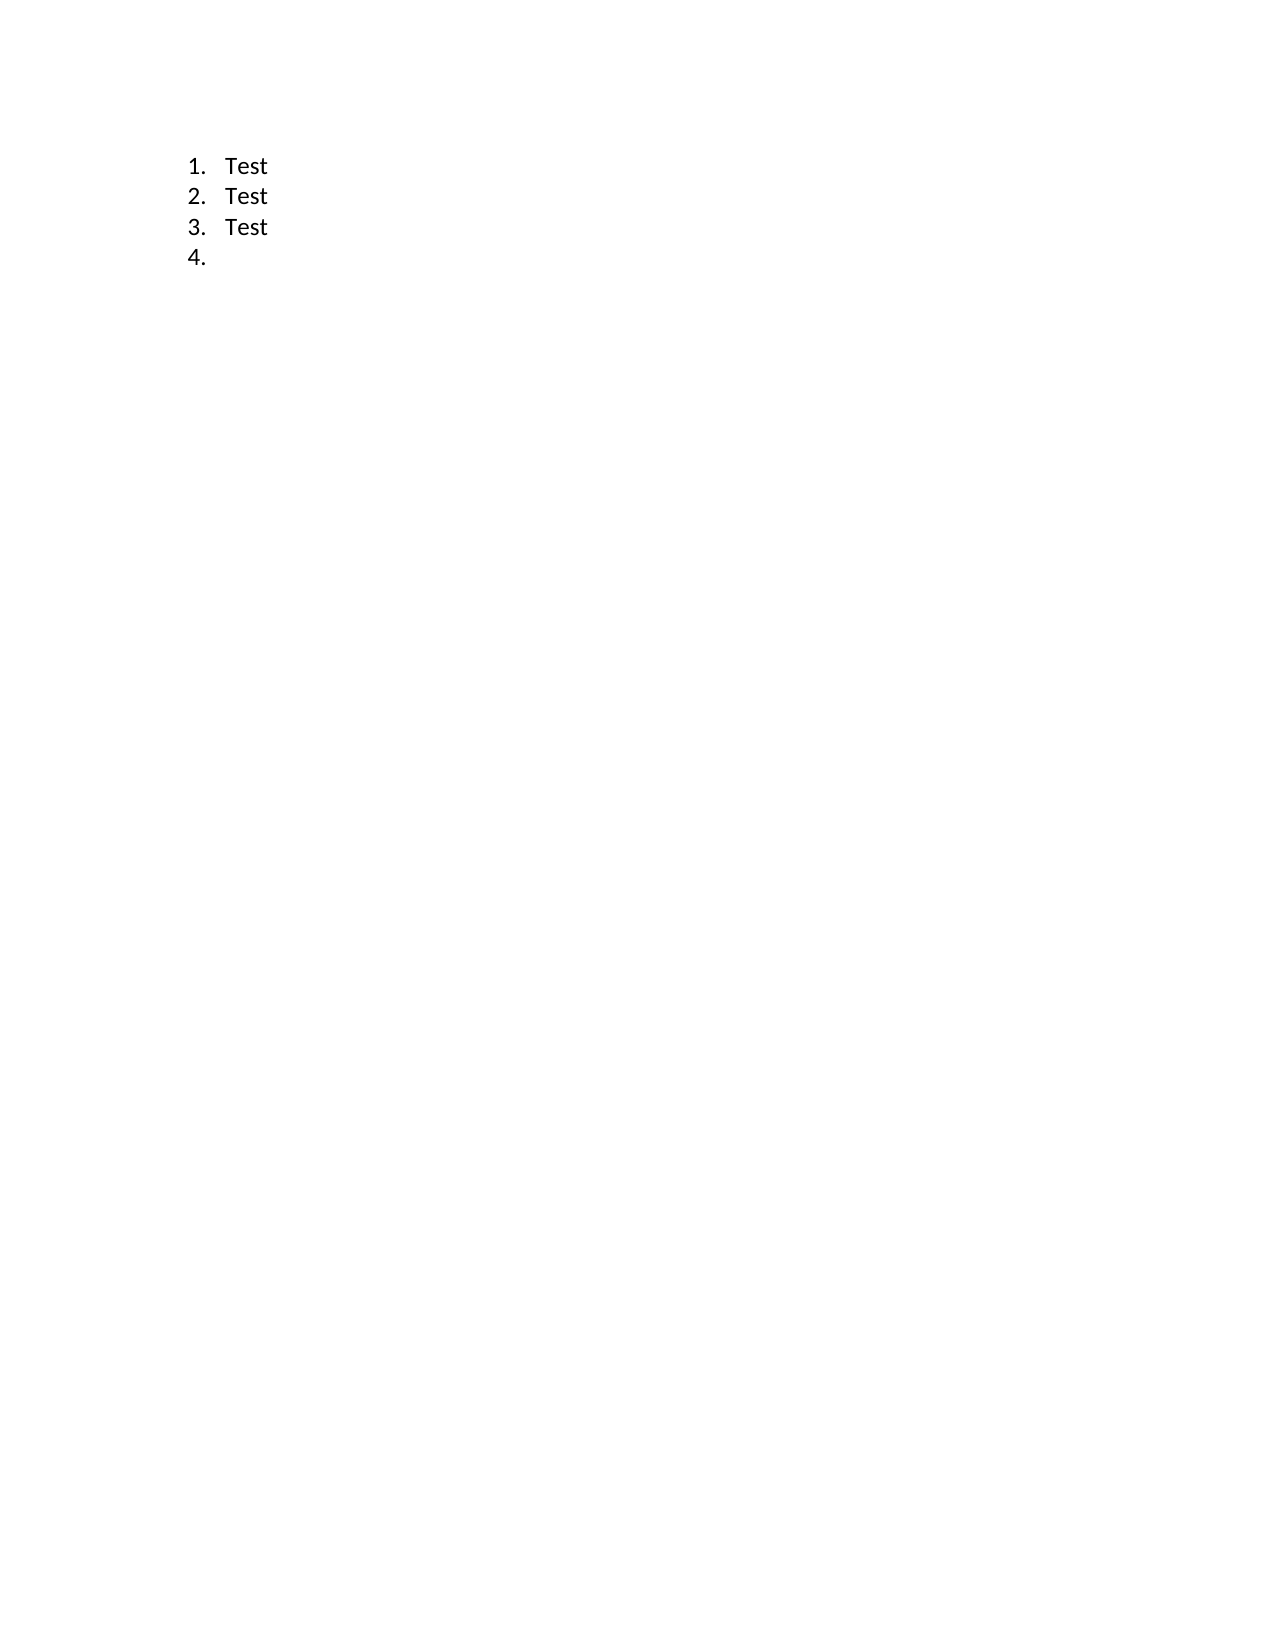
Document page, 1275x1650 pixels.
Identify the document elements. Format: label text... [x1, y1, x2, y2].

list Test [187, 150, 1125, 181]
list Test [187, 181, 1125, 211]
list Test [187, 211, 1125, 242]
